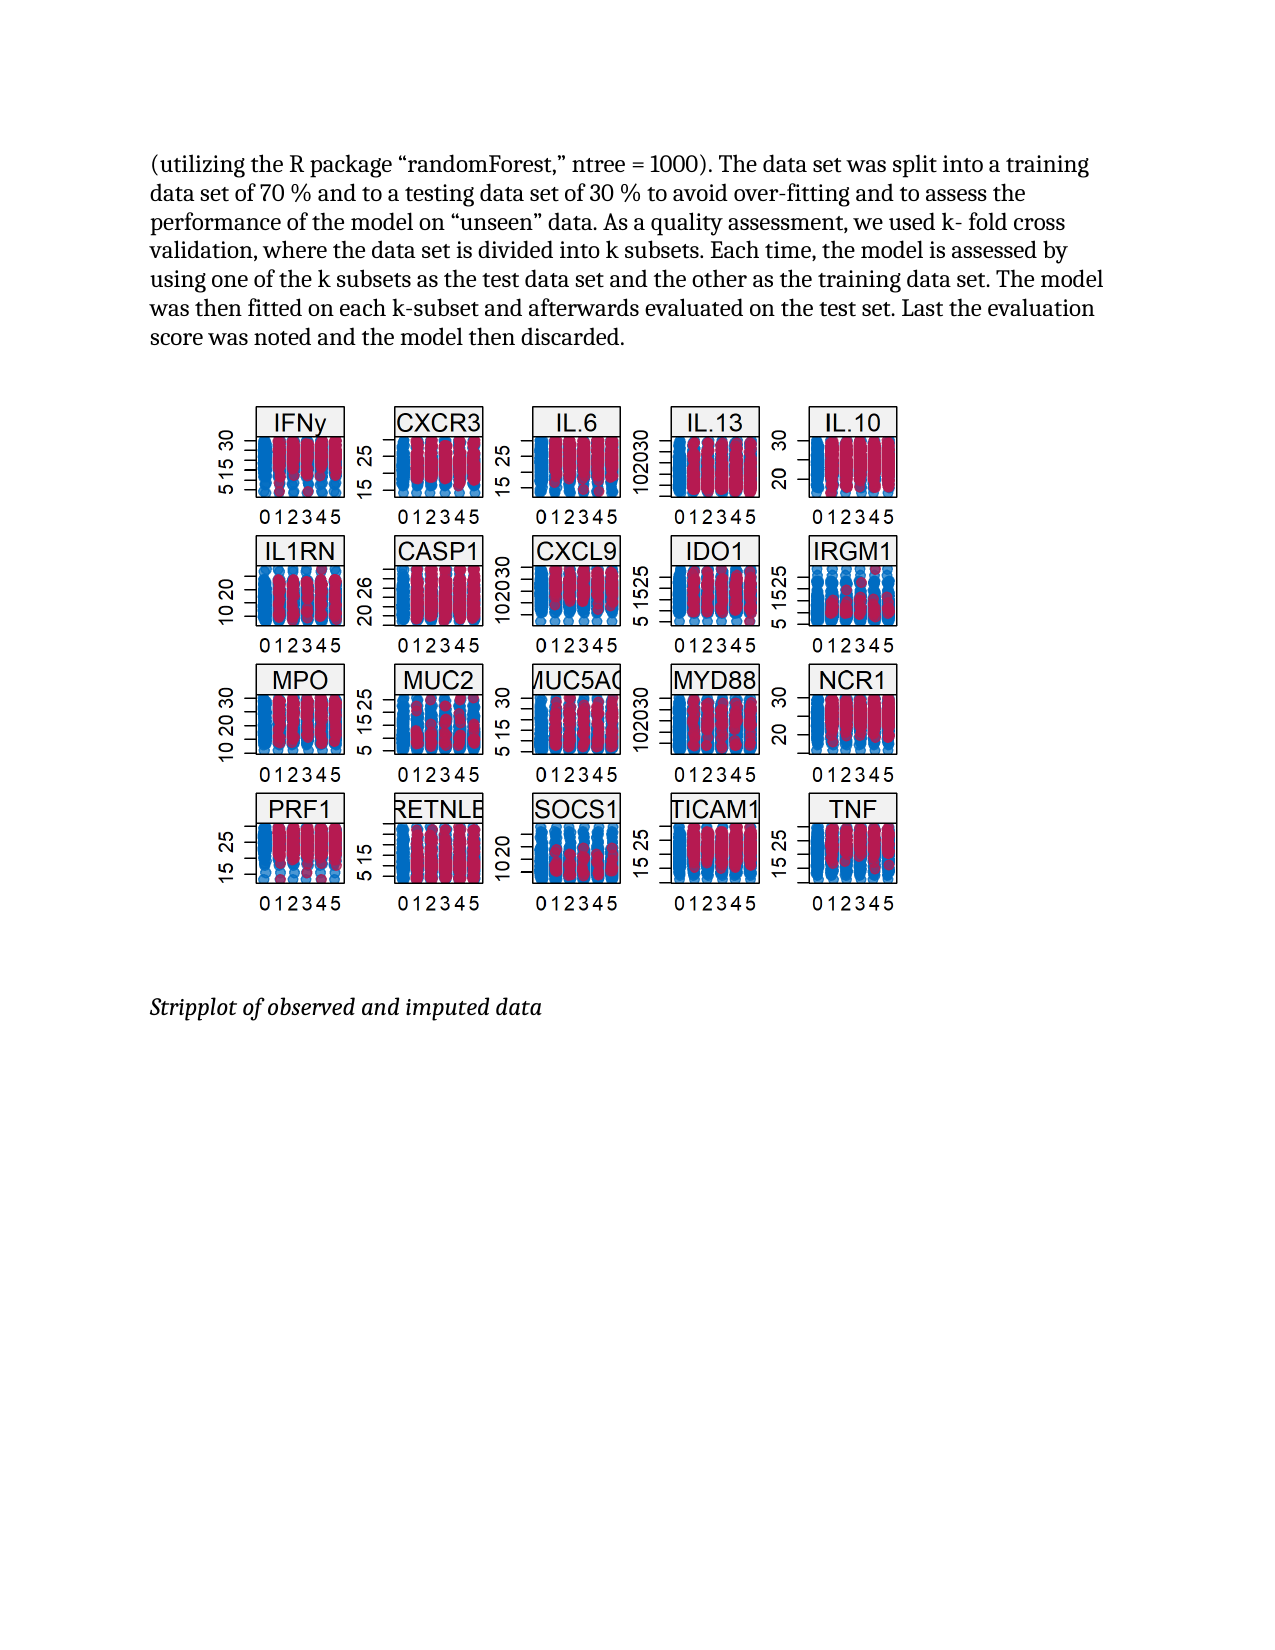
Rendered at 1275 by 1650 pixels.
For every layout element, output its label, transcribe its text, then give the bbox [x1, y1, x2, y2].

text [150, 150, 1125, 351]
text Stripplot of observed and imputed data [150, 993, 1125, 1022]
picture [168, 370, 922, 972]
